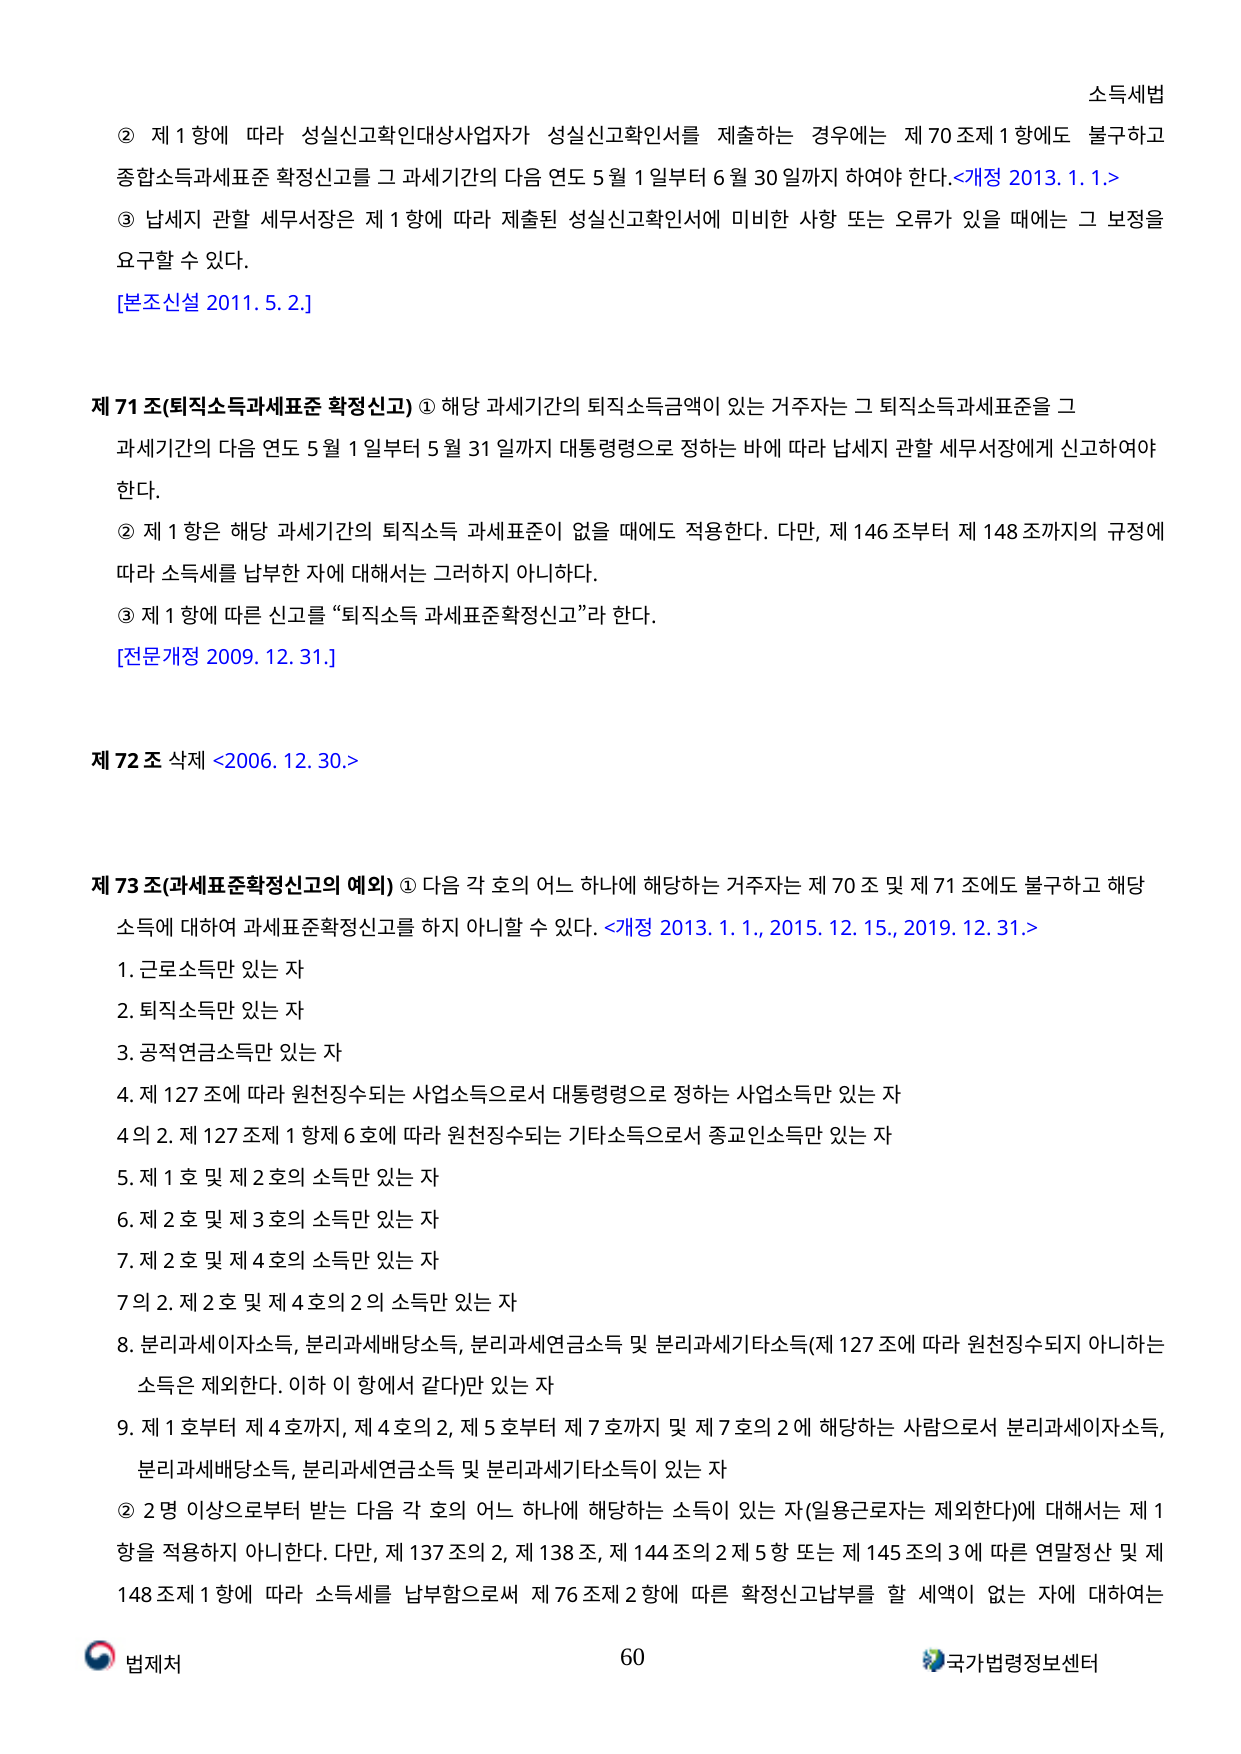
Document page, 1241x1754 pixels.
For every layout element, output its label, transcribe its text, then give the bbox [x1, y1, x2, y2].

text ② 제1항에 따라 성실신고확인대상사업자가 성실신고확인서를 제출하는 경우에는 제70조제1항에도 불구하고 종합소득과세표준 확정신고를 그 과세기간의 다음 연도 5월 1일부터 6월 30일까지 하여야 한다.<개정 2013. 1. 1.> [117, 108, 1165, 192]
text ② 제1항은 해당 과세기간의 퇴직소득 과세표준이 없을 때에도 적용한다. 다만, 제146조부터 제148조까지의 규정에 따라 소득세를 납부한 자에 대해서는 그러하지 아니하다. [117, 504, 1165, 587]
text 2. 퇴직소득만 있는 자 [117, 983, 1165, 1025]
text [본조신설 2011. 5. 2.] [117, 275, 1165, 317]
text 제73조(과세표준확정신고의 예외) ① 다음 각 호의 어느 하나에 해당하는 거주자는 제70조 및 제71조에도 불구하고 해당 소득에 대하여 과세표준확정신고를 하지 아니할 수 있다. <개정 2013. 1. 1., 2015. 12. 15., 2019. 12. 31.> [92, 858, 1165, 942]
text 9. 제1호부터 제4호까지, 제4호의2, 제5호부터 제7호까지 및 제7호의2에 해당하는 사람으로서 분리과세이자소득, 분리과세배당소득, 분리과세연금소득 및 분리과세기타소득이 있는 자 [117, 1400, 1165, 1483]
text 1. 근로소득만 있는 자 [117, 942, 1165, 983]
text [전문개정 2009. 12. 31.] [117, 629, 1165, 671]
text 6. 제2호 및 제3호의 소득만 있는 자 [117, 1192, 1165, 1233]
text 5. 제1호 및 제2호의 소득만 있는 자 [117, 1150, 1165, 1192]
text 3. 공적연금소득만 있는 자 [117, 1025, 1165, 1067]
text ③ 제1항에 따른 신고를 “퇴직소득 과세표준확정신고”라 한다. [117, 587, 1165, 629]
text 4의2. 제127조제1항제6호에 따라 원천징수되는 기타소득으로서 종교인소득만 있는 자 [117, 1108, 1165, 1150]
text 4. 제127조에 따라 원천징수되는 사업소득으로서 대통령령으로 정하는 사업소득만 있는 자 [117, 1067, 1165, 1108]
picture [892, 1637, 947, 1672]
text 8. 분리과세이자소득, 분리과세배당소득, 분리과세연금소득 및 분리과세기타소득(제127조에 따라 원천징수되지 아니하는 소득은 제외한다. 이하 이 항에서 같다)만 있는 자 [117, 1317, 1165, 1400]
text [117, 1483, 1165, 1608]
text ③ 납세지 관할 세무서장은 제1항에 따라 제출된 성실신고확인서에 미비한 사항 또는 오류가 있을 때에는 그 보정을 요구할 수 있다. [117, 192, 1165, 275]
text 제71조(퇴직소득과세표준 확정신고) ① 해당 과세기간의 퇴직소득금액이 있는 거주자는 그 퇴직소득과세표준을 그 과세기간의 다음 연도 5월 1일부터 5월 31일까지 대통령령으로 정하는 바에 따라 납세지 관할 세무서장에게 신고하여야 한다. [92, 379, 1165, 504]
picture [75, 1637, 126, 1673]
text 제72조 삭제 <2006. 12. 30.> [92, 733, 1165, 775]
text 7. 제2호 및 제4호의 소득만 있는 자 [117, 1233, 1165, 1275]
text 7의2. 제2호 및 제4호의2의 소득만 있는 자 [117, 1275, 1165, 1317]
